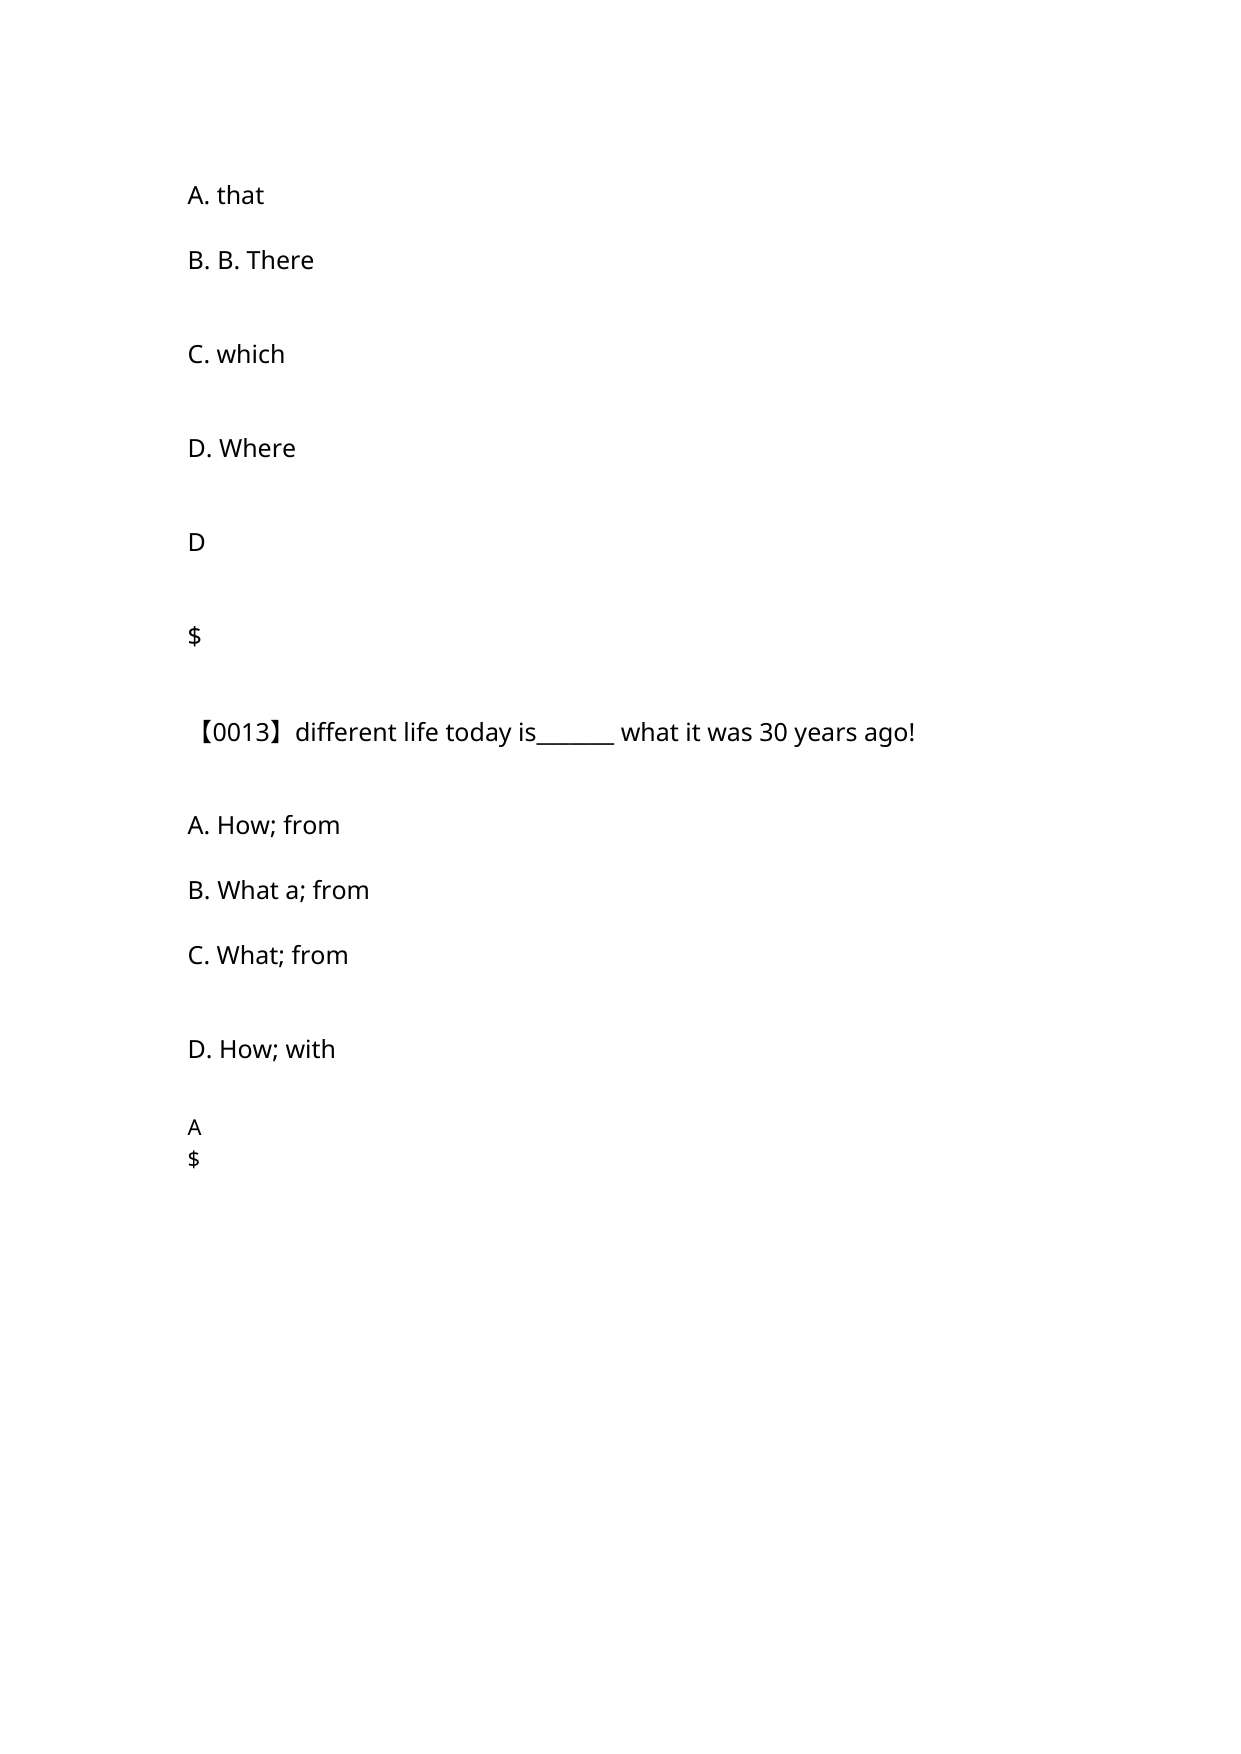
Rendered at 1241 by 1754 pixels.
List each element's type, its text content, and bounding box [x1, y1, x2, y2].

text C. which [187, 321, 1053, 386]
text $ [187, 604, 1053, 669]
text D. Where [187, 415, 1053, 480]
text D. How; with [187, 1016, 1053, 1081]
list How; from [187, 792, 1053, 857]
list B. There [187, 227, 1053, 292]
text D [187, 509, 1053, 574]
text $ [187, 1143, 1053, 1175]
text 【0013】different life today is_______ what it was 30 years ago! [187, 698, 1053, 763]
list that [187, 162, 1053, 227]
list What; from [187, 922, 1053, 987]
list What a; from [187, 857, 1053, 922]
text A [187, 1110, 1053, 1143]
